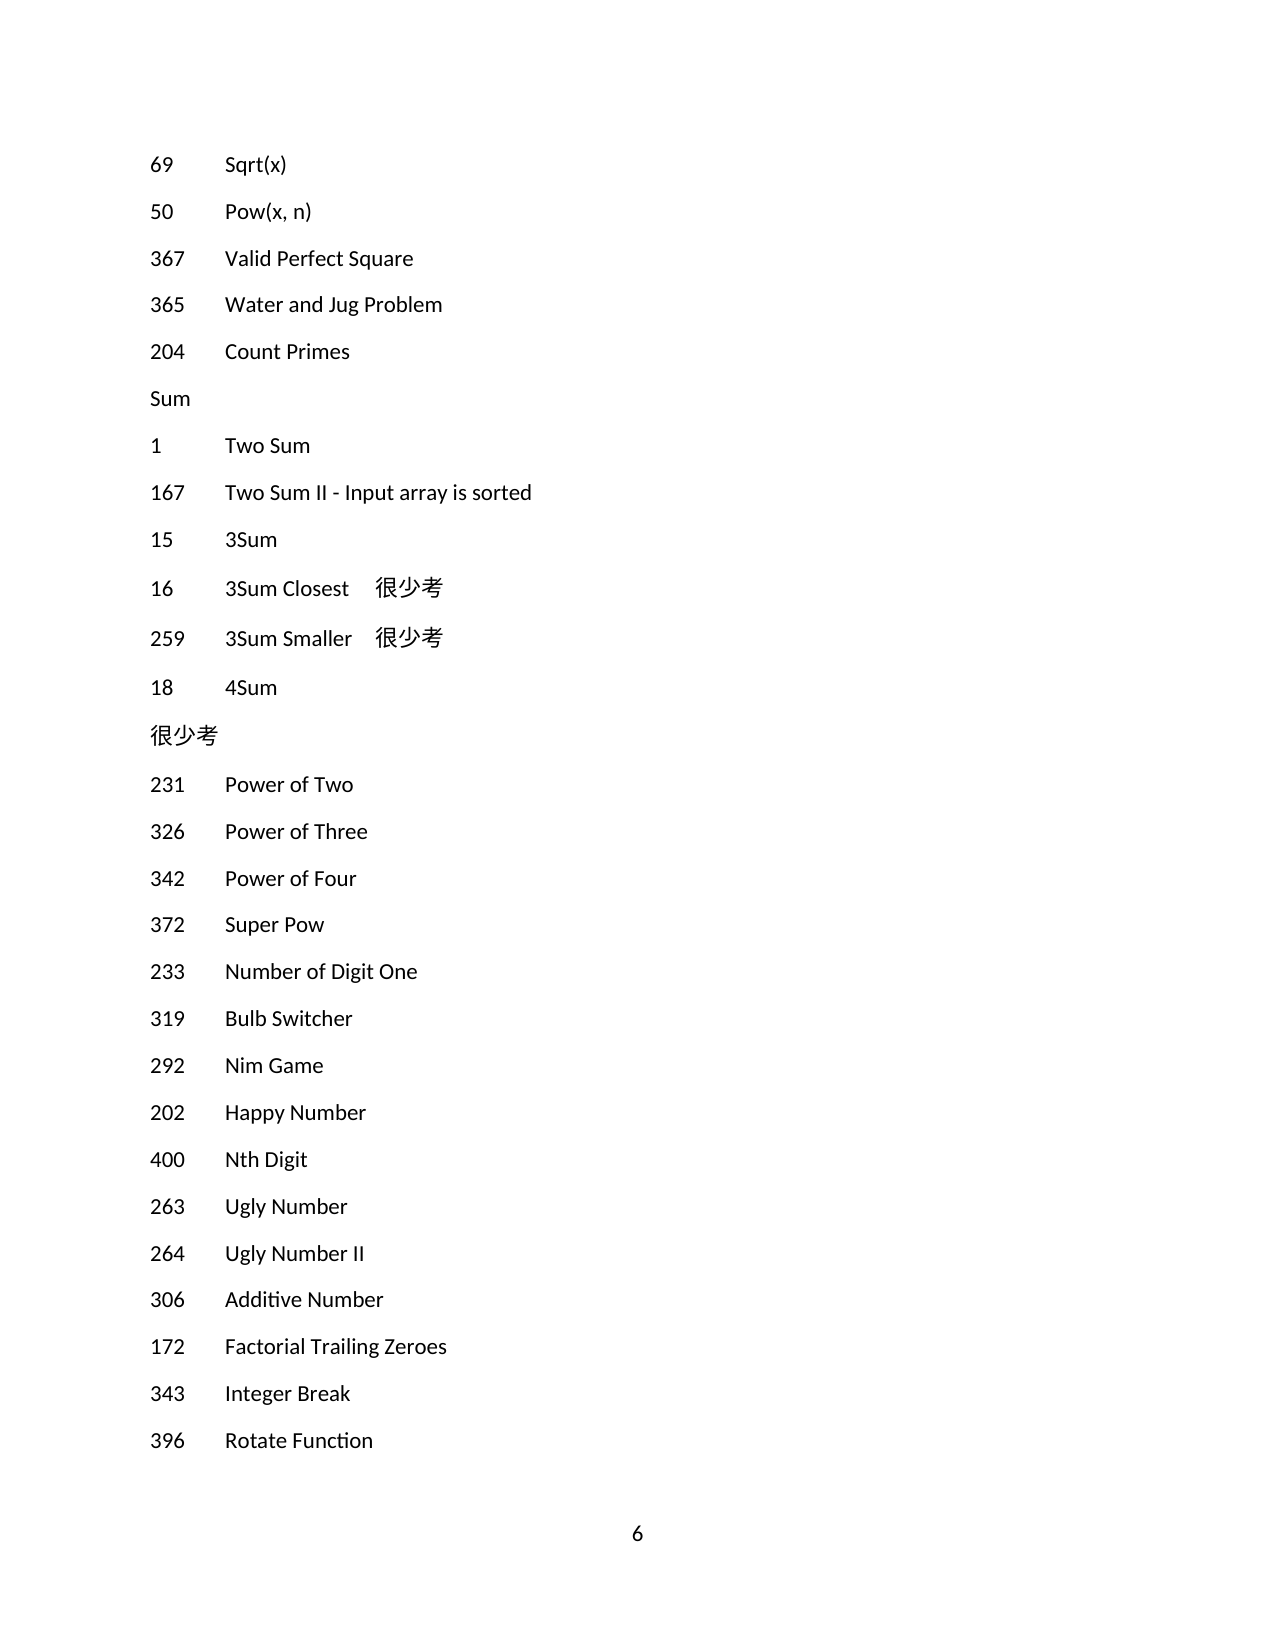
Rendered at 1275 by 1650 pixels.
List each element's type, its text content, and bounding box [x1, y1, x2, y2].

text 372 Super Pow [150, 911, 1125, 939]
text 365 Water and Jug Problem [150, 291, 1125, 319]
text 263 Ugly Number [150, 1192, 1125, 1220]
text 342 Power of Four [150, 864, 1125, 892]
text 1 Two Sum [150, 431, 1125, 459]
text 259 3Sum Smaller 很少考 [150, 622, 1125, 653]
text 326 Power of Three [150, 817, 1125, 845]
text 367 Valid Perfect Square [150, 244, 1125, 272]
text 233 Number of Digit One [150, 957, 1125, 986]
text 15 3Sum [150, 525, 1125, 553]
text 172 Factorial Trailing Zeroes [150, 1332, 1125, 1361]
text 306 Additive Number [150, 1286, 1125, 1314]
text 202 Happy Number [150, 1098, 1125, 1126]
text Sum [150, 384, 1125, 412]
text 69 Sqrt(x) [150, 150, 1125, 178]
text 400 Nth Digit [150, 1145, 1125, 1173]
text 204 Count Primes [150, 337, 1125, 366]
text 343 Integer Break [150, 1379, 1125, 1407]
text 50 Pow(x, n) [150, 197, 1125, 225]
text 264 Ugly Number II [150, 1239, 1125, 1267]
text 167 Two Sum II - Input array is sorted [150, 478, 1125, 506]
text 18 4Sum [150, 673, 1125, 701]
text 396 Rotate Function [150, 1426, 1125, 1454]
text 很少考 [150, 719, 1125, 751]
text 292 Nim Game [150, 1051, 1125, 1079]
text 16 3Sum Closest 很少考 [150, 572, 1125, 603]
text 319 Bulb Switcher [150, 1004, 1125, 1032]
text 231 Power of Two [150, 770, 1125, 798]
